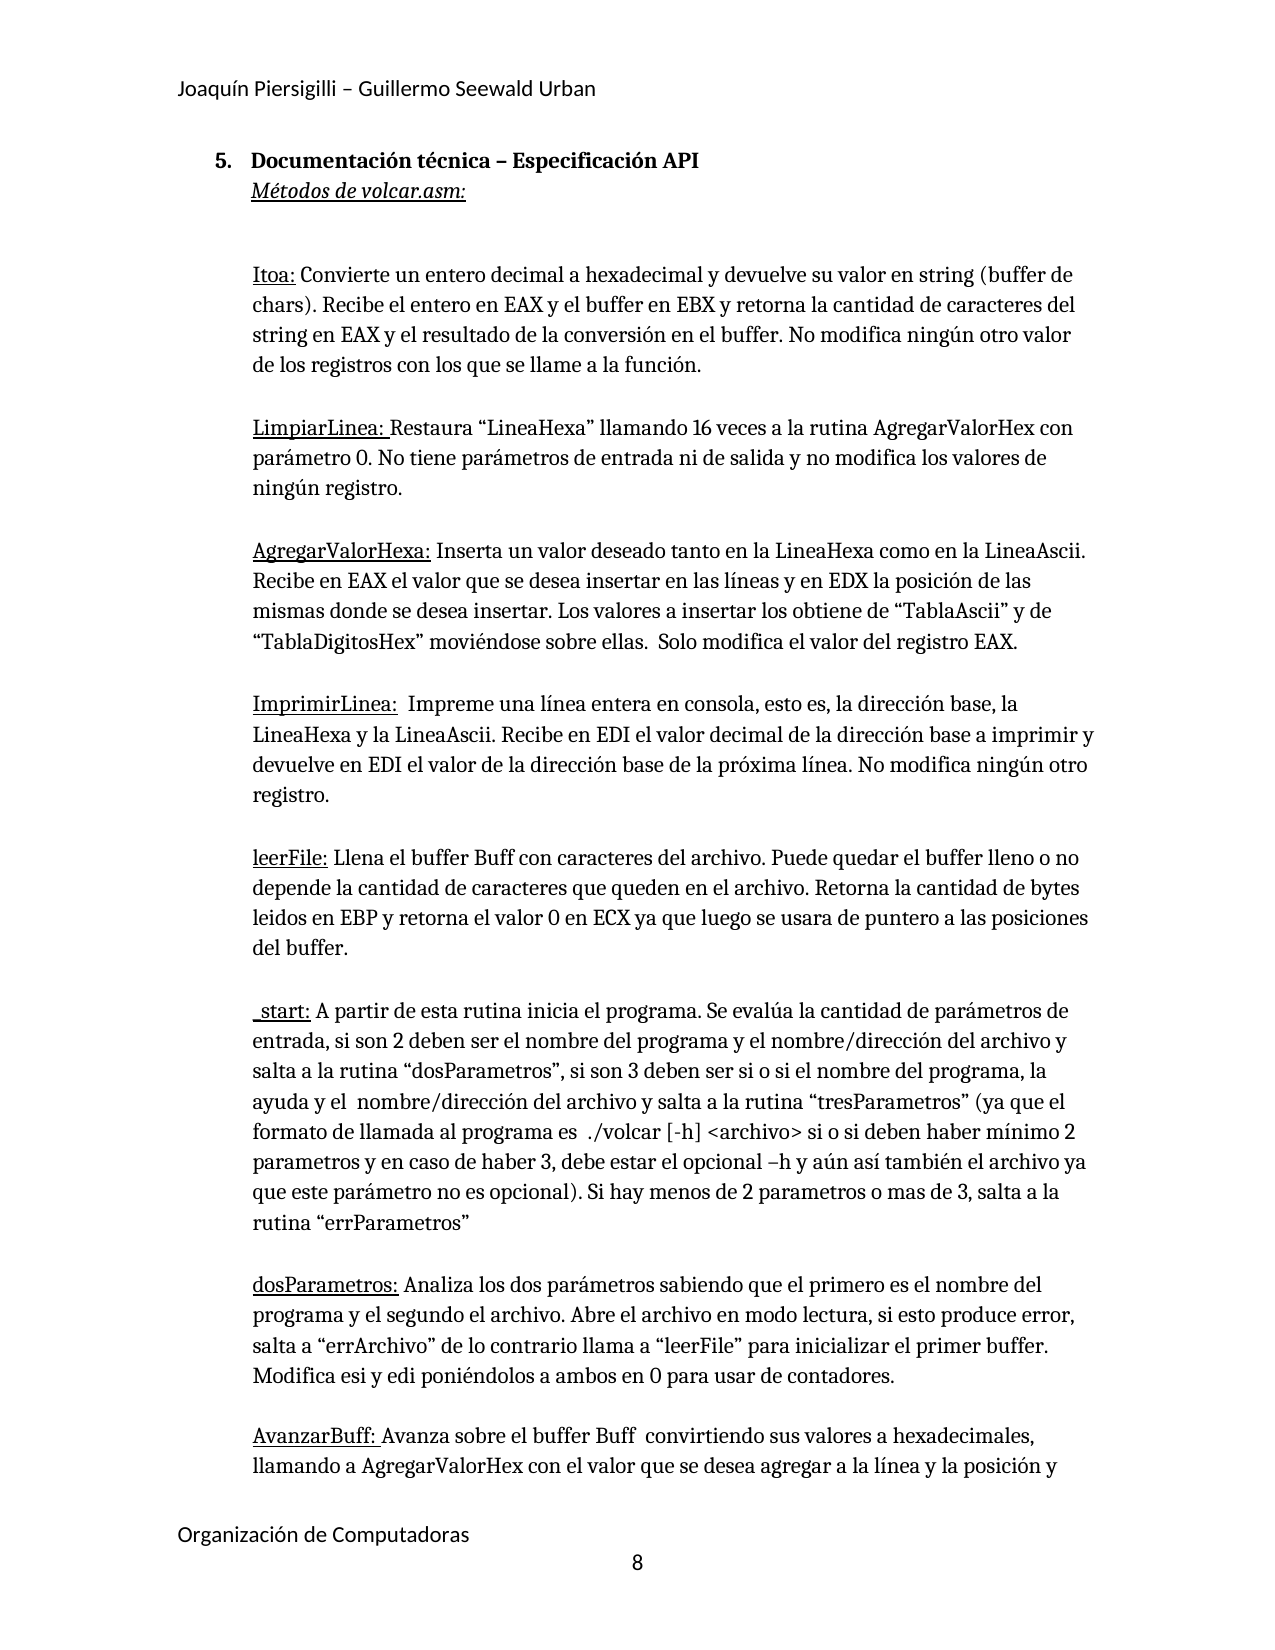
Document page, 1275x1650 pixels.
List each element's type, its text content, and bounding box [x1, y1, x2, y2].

list _start: A partir de esta rutina inicia el programa. Se evalúa la cantidad de parámetros de entrada, si son 2 deben ser el nombre del programa y el nombre/dirección del archivo y salta a la rutina “dosParametros”, si son 3 deben ser si o si el nombre del programa, la ayuda y el nombre/dirección del archivo y salta a la rutina “tresParametros” (ya que el formato de llamada al programa es ./volcar [-h] <archivo> si o si deben haber mínimo 2 parametros y en caso de haber 3, debe estar el opcional –h y aún así también el archivo ya que este parámetro no es opcional). Si hay menos de 2 parametros o mas de 3, salta a la rutina “errParametros” [252, 998, 1098, 1268]
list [252, 1423, 1098, 1479]
list LimpiarLinea: Restaura “LineaHexa” llamando 16 veces a la rutina AgregarValorHex con parámetro 0. No tiene parámetros de entrada ni de salida y no modifica los valores de ningún registro. [252, 415, 1098, 534]
list Itoa: Convierte un entero decimal a hexadecimal y devuelve su valor en string (buffer de chars). Recibe el entero en EAX y el buffer en EBX y retorna la cantidad de caracteres del string en EAX y el resultado de la conversión en el buffer. No modifica ningún otro valor de los registros con los que se llame a la función. [252, 261, 1098, 411]
list dosParametros: Analiza los dos parámetros sabiendo que el primero es el nombre del programa y el segundo el archivo. Abre el archivo en modo lectura, si esto produce error, salta a “errArchivo” de lo contrario llama a “leerFile” para inicializar el primer buffer. Modifica esi y edi poniéndolos a ambos en 0 para usar de contadores. [252, 1272, 1098, 1389]
list AgregarValorHexa: Inserta un valor deseado tanto en la LineaHexa como en la LineaAscii. Recibe en EAX el valor que se desea insertar en las líneas y en EDX la posición de las mismas donde se desea insertar. Los valores a insertar los obtiene de “TablaAscii” y de “TablaDigitosHex” moviéndose sobre ellas. Solo modifica el valor del registro EAX. [252, 538, 1098, 687]
text 5. Documentación técnica – Especificación API Métodos de volcar.asm: [215, 148, 1098, 236]
list ImprimirLinea: Impreme una línea entera en consola, esto es, la dirección base, la LineaHexa y la LineaAscii. Recibe en EDI el valor decimal de la dirección base a imprimir y devuelve en EDI el valor de la dirección base de la próxima línea. No modifica ningún otro registro. [252, 691, 1098, 840]
list leerFile: Llena el buffer Buff con caracteres del archivo. Puede quedar el buffer lleno o no depende la cantidad de caracteres que queden en el archivo. Retorna la cantidad de bytes leidos en EBP y retorna el valor 0 en ECX ya que luego se usara de puntero a las posiciones del buffer. [252, 844, 1098, 994]
